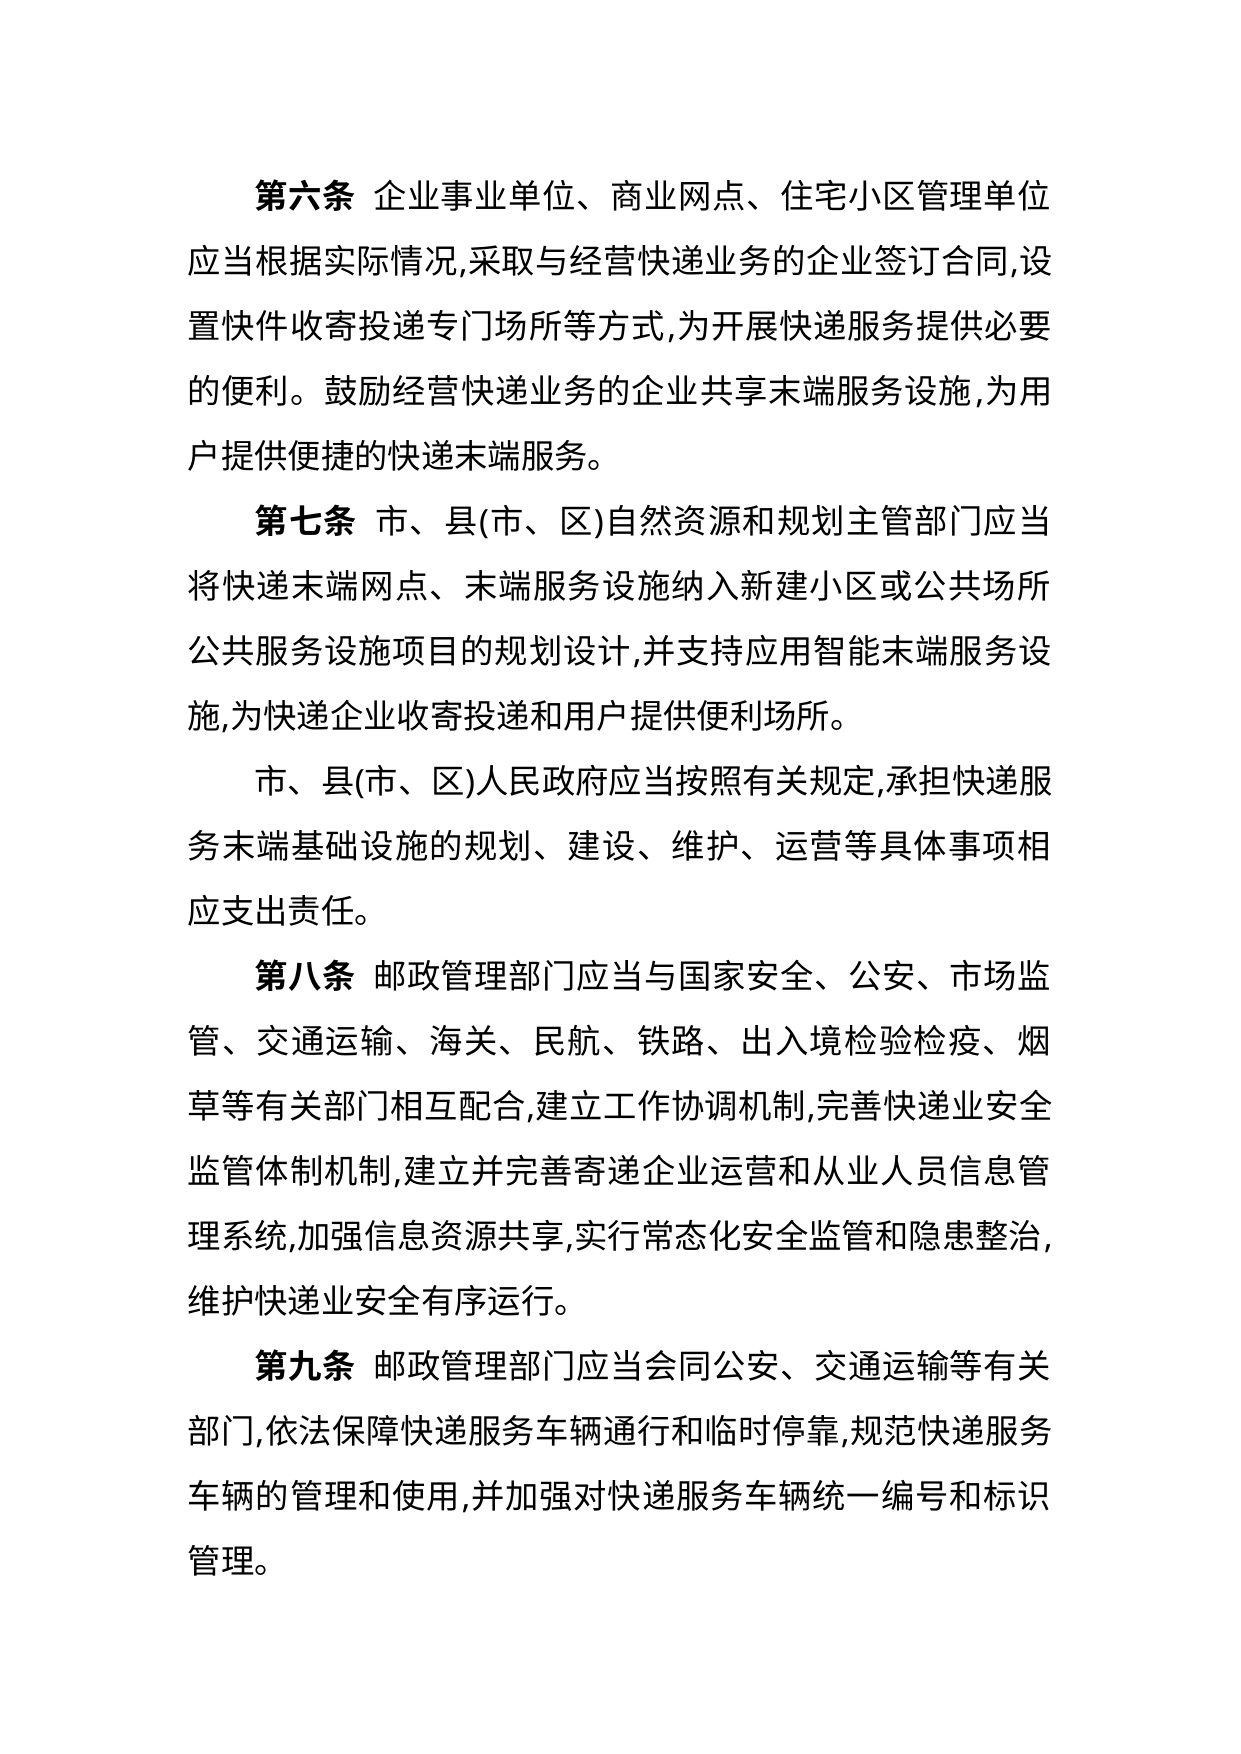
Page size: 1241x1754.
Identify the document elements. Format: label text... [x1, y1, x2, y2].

text 市、县(市、区)人民政府应当按照有关规定,承担快递服务末端基础设施的规划、建设、维护、运营等具体事项相应支出责任。 [187, 747, 1053, 942]
text 第七条 市、县(市、区)自然资源和规划主管部门应当将快递末端网点、末端服务设施纳入新建小区或公共场所公共服务设施项目的规划设计,并支持应用智能末端服务设施,为快递企业收寄投递和用户提供便利场所。 [187, 487, 1053, 747]
text 第八条 邮政管理部门应当与国家安全、公安、市场监管、交通运输、海关、民航、铁路、出入境检验检疫、烟草等有关部门相互配合,建立工作协调机制,完善快递业安全监管体制机制,建立并完善寄递企业运营和从业人员信息管理系统,加强信息资源共享,实行常态化安全监管和隐患整治,维护快递业安全有序运行。 [187, 942, 1053, 1332]
text 第九条 邮政管理部门应当会同公安、交通运输等有关部门,依法保障快递服务车辆通行和临时停靠,规范快递服务车辆的管理和使用,并加强对快递服务车辆统一编号和标识管理。 [187, 1332, 1053, 1592]
text 第六条 企业事业单位、商业网点、住宅小区管理单位应当根据实际情况,采取与经营快递业务的企业签订合同,设置快件收寄投递专门场所等方式,为开展快递服务提供必要的便利。鼓励经营快递业务的企业共享末端服务设施,为用户提供便捷的快递末端服务。 [187, 162, 1053, 487]
